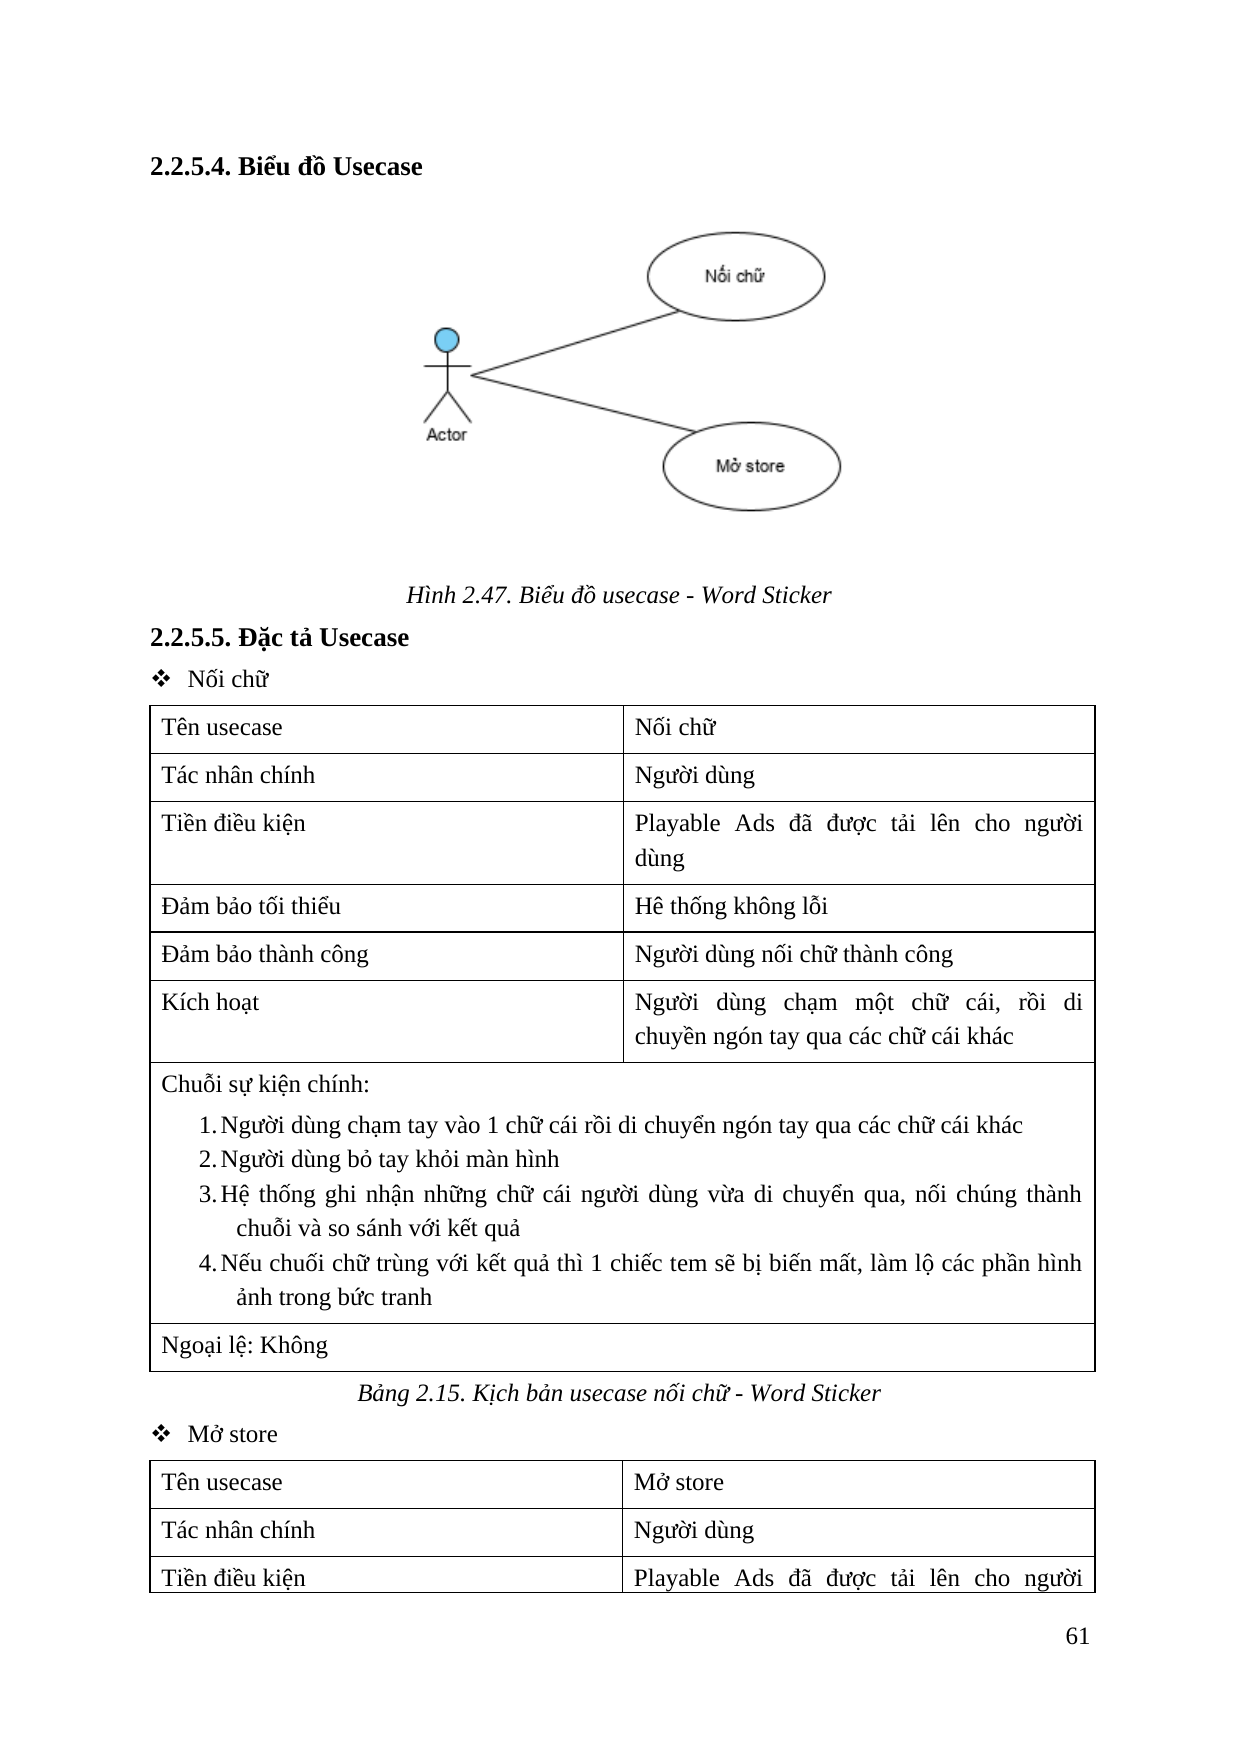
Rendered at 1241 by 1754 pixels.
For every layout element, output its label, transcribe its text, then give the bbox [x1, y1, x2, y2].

table_cell Người dùng [624, 754, 1094, 801]
table_cell Tiền điều kiện [151, 802, 623, 883]
table_cell Tác nhân chính [151, 754, 623, 801]
table_cell Ngoại lệ: Không [151, 1324, 1094, 1371]
subtitle 2.2.5.4. Biểu đồ Usecase [150, 150, 1090, 181]
list Nối chữ [150, 664, 1090, 693]
list Mở store [150, 1419, 1090, 1448]
table_header Mở store [623, 1461, 1094, 1508]
table_cell Đảm bảo tối thiểu [151, 885, 623, 931]
text Bảng 2.15. Kịch bản usecase nối chữ - Word Sticker [150, 1378, 1090, 1407]
subtitle 2.2.5.5. Đặc tả Usecase [150, 621, 1090, 652]
table_header Tên usecase [151, 1461, 622, 1508]
table_cell Playable Ads đã được tải lên cho người dùng [624, 802, 1094, 883]
table_cell Người dùng nối chữ thành công [624, 933, 1094, 979]
table_cell Người dùng [623, 1509, 1094, 1556]
table_header Tên usecase [151, 706, 623, 753]
table_header Nối chữ [624, 706, 1094, 753]
table_cell Tiền điều kiện [151, 1557, 622, 1592]
table_cell Kích hoạt [151, 981, 623, 1062]
picture [333, 193, 907, 568]
table_cell Tác nhân chính [151, 1509, 622, 1556]
table_cell Người dùng chạm một chữ cái, rồi di chuyền ngón tay qua các chữ cái khác [624, 981, 1094, 1062]
text Hình 2.47. Biểu đồ usecase - Word Sticker [150, 580, 1090, 609]
table_cell Đảm bảo thành công [151, 933, 623, 979]
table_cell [623, 1557, 1094, 1592]
table_cell Chuỗi sự kiện chính: Người dùng chạm tay vào 1 chữ cái rồi di chuyển ngón tay qua các chữ cái khác Người dùng bỏ tay khỏi màn hình Hệ thống ghi nhận những chữ cái người dùng vừa di chuyển qua, nối chúng thành chuỗi và so sánh với kết quả Nếu chuối chữ trùng với kết quả thì 1 chiếc tem sẽ bị biến mất, làm lộ các phần hình ảnh trong bức tranh [151, 1063, 1094, 1323]
table_cell Hê thống không lỗi [624, 885, 1094, 931]
